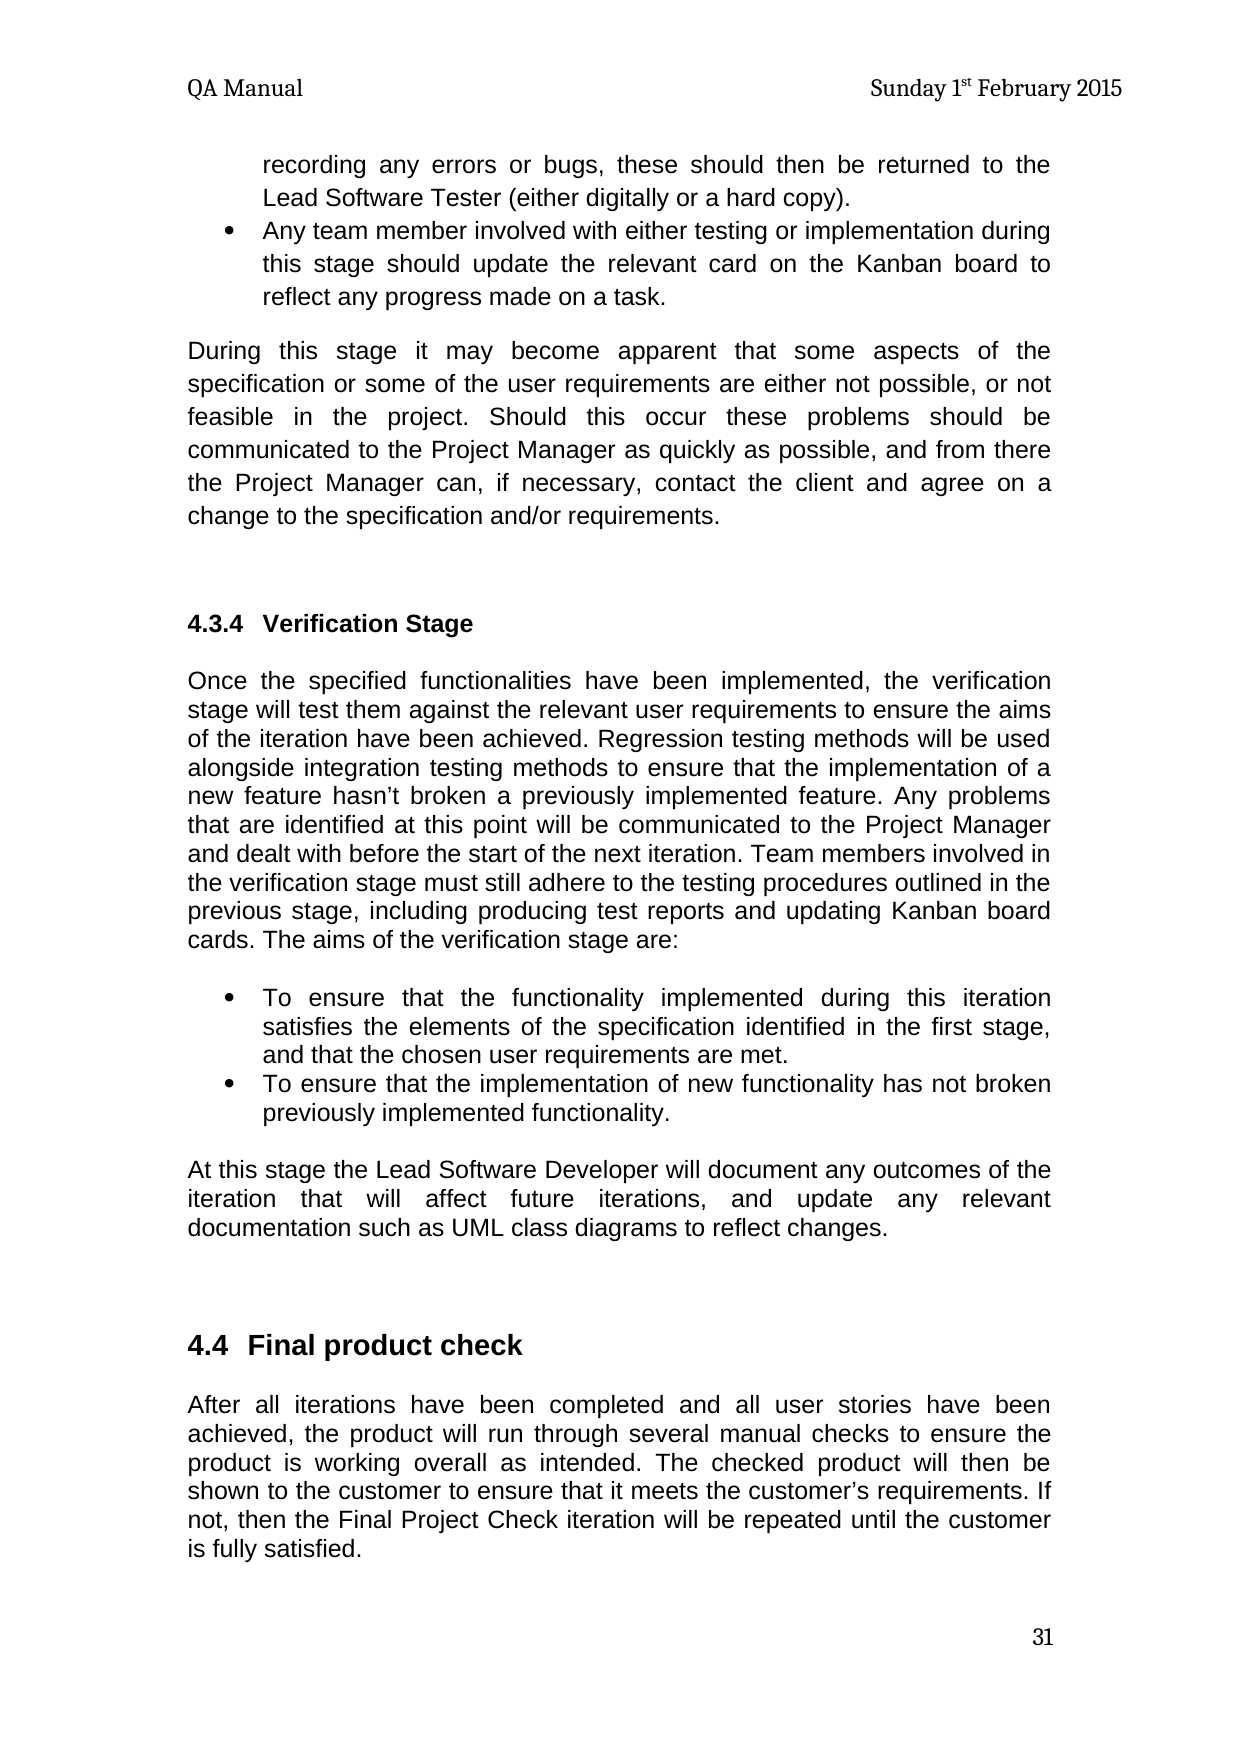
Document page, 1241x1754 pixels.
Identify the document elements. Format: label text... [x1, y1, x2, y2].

text At this stage the Lead Software Developer will document any outcomes of the iteration that will affect future iterations, and update any relevant documentation such as UML class diagrams to reflect changes. [187, 1155, 1053, 1242]
text Once the specified functionalities have been implemented, the verification stage will test them against the relevant user requirements to ensure the aims of the iteration have been achieved. Regression testing methods will be used alongside integration testing methods to ensure that the implementation of a new feature hasn’t broken a previously implemented feature. Any problems that are identified at this point will be communicated to the Project Manager and dealt with before the start of the next iteration. Team members involved in the verification stage must still adhere to the testing procedures outlined in the previous stage, including producing test reports and updating Kanban board cards. The aims of the verification stage are: [187, 666, 1053, 954]
list To ensure that the implementation of new functionality has not broken previously implemented functionality. [225, 1069, 1053, 1127]
subtitle Final product check [187, 1328, 1053, 1361]
list To ensure that the functionality implemented during this iteration satisfies the elements of the specification identified in the first stage, and that the chosen user requirements are met. [225, 983, 1053, 1069]
text After all iterations have been completed and all user stories have been achieved, the product will run through several manual checks to ensure the product is working overall as intended. The checked product will then be shown to the customer to ensure that it meets the customer’s requirements. If not, then the Final Project Check iteration will be repeated until the customer is fully satisfied. [187, 1390, 1053, 1563]
list Any team member involved with either testing or implementation during this stage should update the relevant card on the Kanban board to reflect any progress made on a task. [225, 216, 1053, 311]
subtitle Verification Stage [187, 609, 1053, 638]
text During this stage it may become apparent that some aspects of the specification or some of the user requirements are either not possible, or not feasible in the project. Should this occur these problems should be communicated to the Project Manager as quickly as possible, and from there the Project Manager can, if necessary, contact the client and agree on a change to the specification and/or requirements. [187, 336, 1053, 530]
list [225, 150, 1053, 212]
